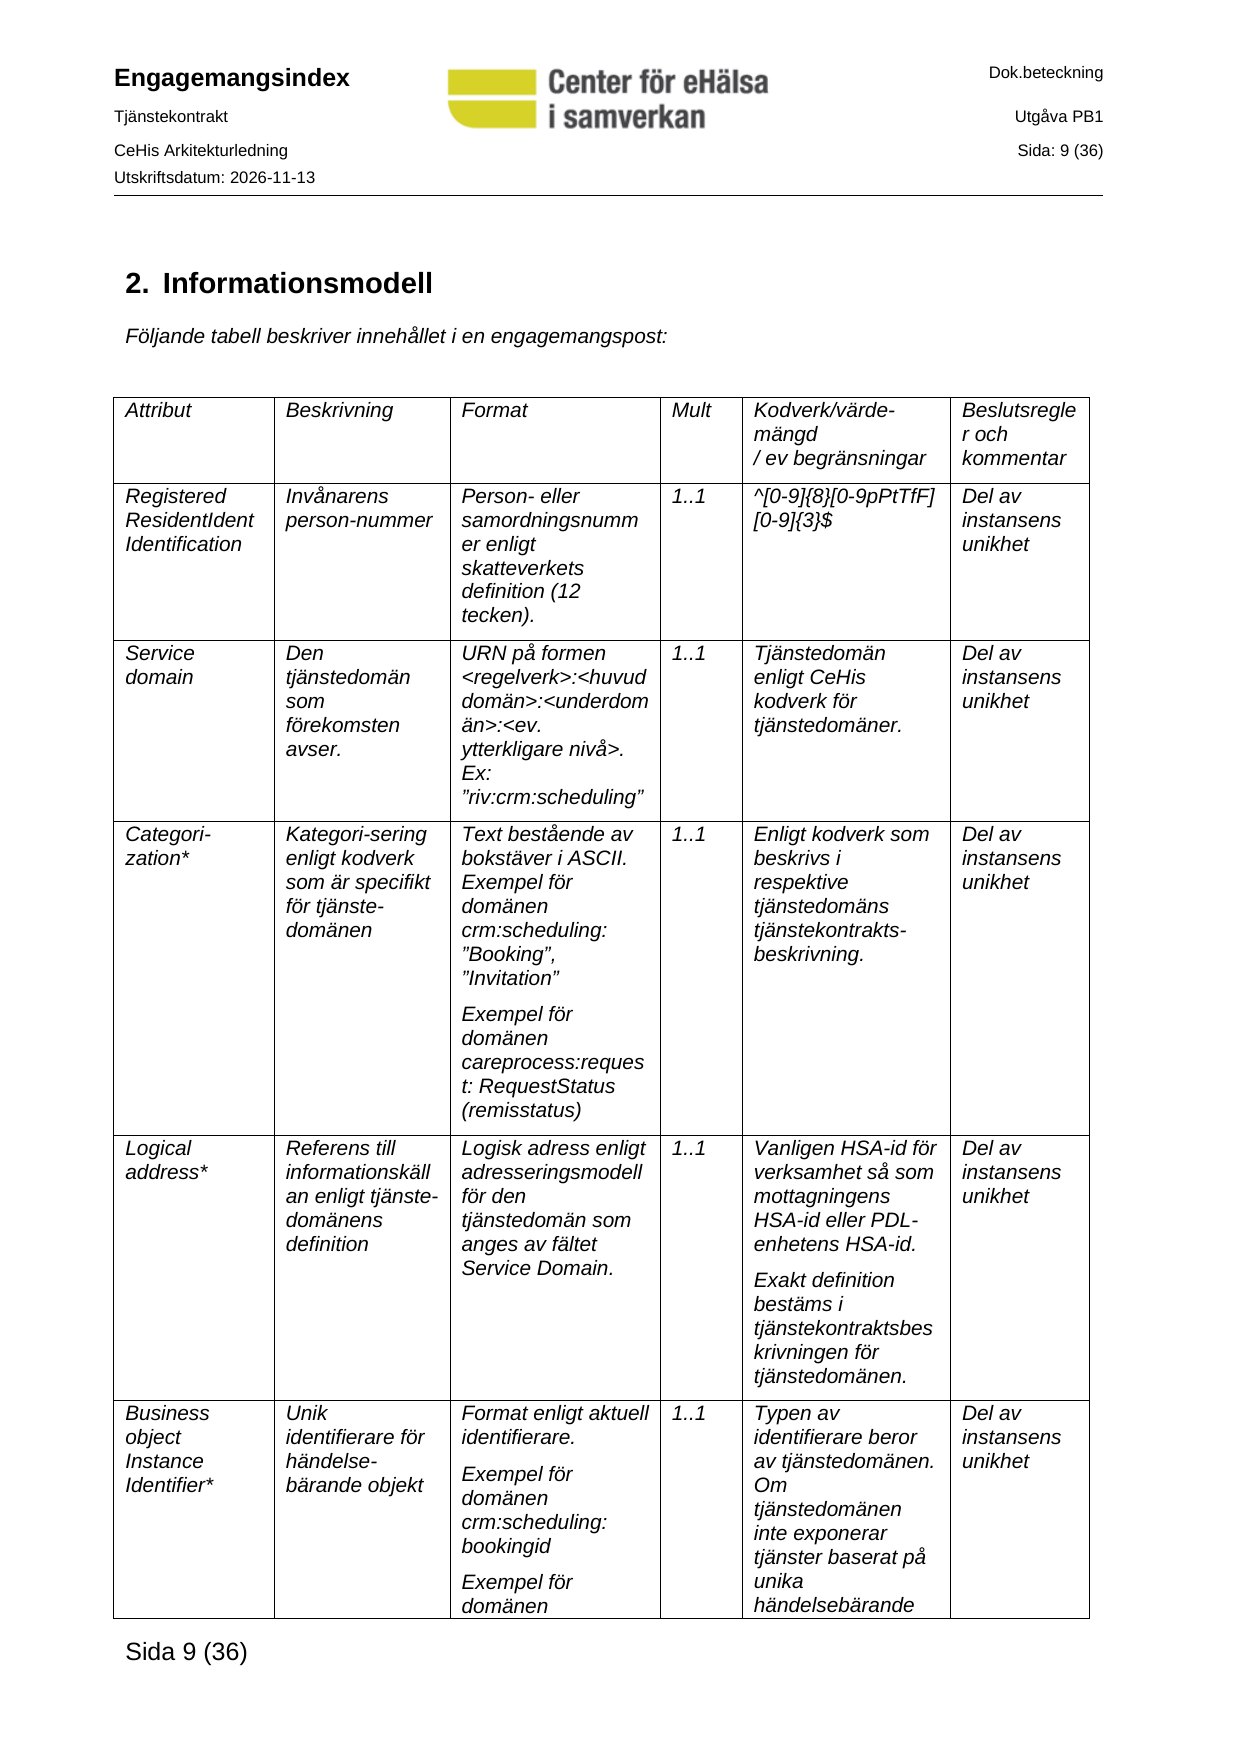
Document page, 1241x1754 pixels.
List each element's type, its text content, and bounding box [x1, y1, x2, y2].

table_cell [451, 1401, 660, 1618]
table_cell Categori-zation* [114, 822, 274, 1134]
table_header Beskrivning [275, 398, 450, 482]
table_cell Kategori-sering enligt kodverk som är specifikt för tjänste-domänen [275, 822, 450, 1134]
table_cell Del av instansens unikhet [951, 641, 1089, 821]
table_cell 1..1 [661, 484, 742, 640]
table_cell Referens till informationskällan enligt tjänste-domänens definition [275, 1136, 450, 1400]
subtitle Informationsmodell [125, 266, 1115, 299]
table_cell Vanligen HSA-id för verksamhet så som mottagningens HSA-id eller PDL-enhetens HSA-id. Exakt definition bestäms i tjänstekontraktsbeskrivningen för tjänstedomänen. [743, 1136, 950, 1400]
table_cell Tjänstedomän enligt CeHis kodverk för tjänstedomäner. [743, 641, 950, 821]
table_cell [951, 1401, 1089, 1618]
table_cell Registered ResidentIdent Identification [114, 484, 274, 640]
table_cell Logisk adress enligt adresseringsmodell för den tjänstedomän som anges av fältet Service Domain. [451, 1136, 660, 1400]
text Följande tabell beskriver innehållet i en engagemangspost: [125, 324, 1115, 348]
table_cell Logical address* [114, 1136, 274, 1400]
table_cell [114, 1401, 274, 1618]
table_cell Text bestående av bokstäver i ASCII. Exempel för domänen crm:scheduling: ”Booking”, ”Invitation” Exempel för domänen careprocess:request: RequestStatus (remisstatus) [451, 822, 660, 1134]
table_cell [743, 1401, 950, 1618]
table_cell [275, 1401, 450, 1618]
table_cell Del av instansens unikhet [951, 822, 1089, 1134]
table_cell Invånarens person-nummer [275, 484, 450, 640]
table_header Beslutsregler och kommentar [951, 398, 1089, 482]
table_cell URN på formen <regelverk>:<huvuddomän>:<underdomän>:<ev. ytterkligare nivå>. Ex: ”riv:crm:scheduling” [451, 641, 660, 821]
table_cell 1..1 [661, 641, 742, 821]
table_header Attribut [114, 398, 274, 482]
table_cell Person- eller samordningsnummer enligt skatteverkets definition (12 tecken). [451, 484, 660, 640]
table_cell Del av instansens unikhet [951, 484, 1089, 640]
table_cell 1..1 [661, 822, 742, 1134]
table_header Kodverk/värde-mängd / ev begränsningar [743, 398, 950, 482]
table_header Format [451, 398, 660, 482]
table_cell Service domain [114, 641, 274, 821]
table_cell 1..1 [661, 1136, 742, 1400]
picture [442, 63, 774, 136]
table_header Mult [661, 398, 742, 482]
table_cell ^[0-9]{8}[0-9pPtTfF][0-9]{3}$ [743, 484, 950, 640]
table_cell Enligt kodverk som beskrivs i respektive tjänstedomäns tjänstekontrakts-beskrivning. [743, 822, 950, 1134]
table_cell Del av instansens unikhet [951, 1136, 1089, 1400]
table_cell Den tjänstedomän som förekomsten avser. [275, 641, 450, 821]
table_cell 1..1 [661, 1401, 742, 1618]
